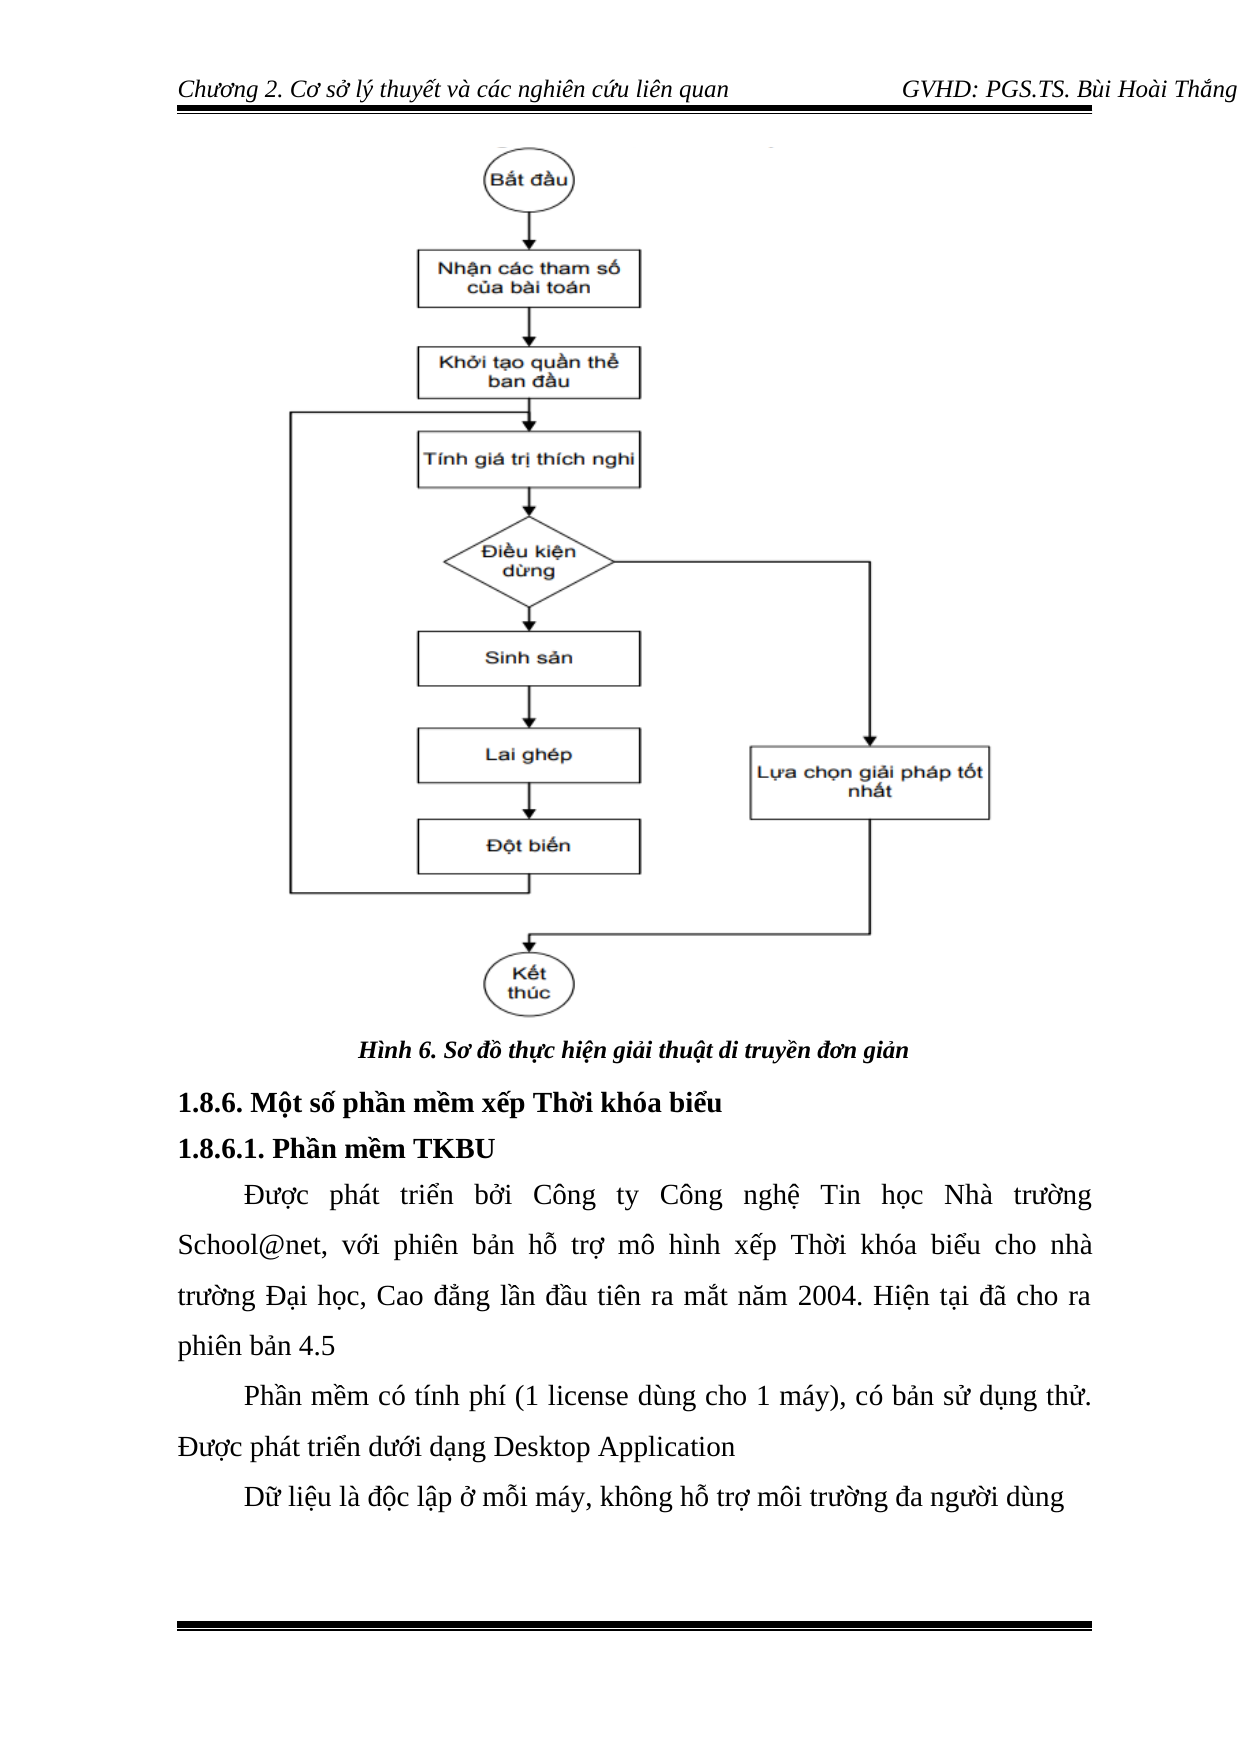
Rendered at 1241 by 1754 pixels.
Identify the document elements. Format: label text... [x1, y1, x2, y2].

picture [231, 147, 1039, 1019]
text Phần mềm có tính phí (1 license dùng cho 1 máy), có bản sử dụng thử. Được phát triển dưới dạng Desktop Application [177, 1378, 1092, 1462]
text Được phát triển bởi Công ty Công nghệ Tin học Nhà trường School@net, với phiên bản hỗ trợ mô hình xếp Thời khóa biểu cho nhà trường Đại học, Cao đẳng lần đầu tiên ra mắt năm 2004. Hiện tại đã cho ra phiên bản 4.5 [177, 1177, 1092, 1362]
text Phần mềm TKBU [177, 1131, 1092, 1165]
text Một số phần mềm xếp Thời khóa biểu [177, 1085, 1092, 1119]
text Dữ liệu là độc lập ở mỗi máy, không hỗ trợ môi trường đa người dùng [177, 1479, 1092, 1513]
text Hình 6. Sơ đồ thực hiện giải thuật di truyền đơn giản [177, 1036, 1092, 1064]
